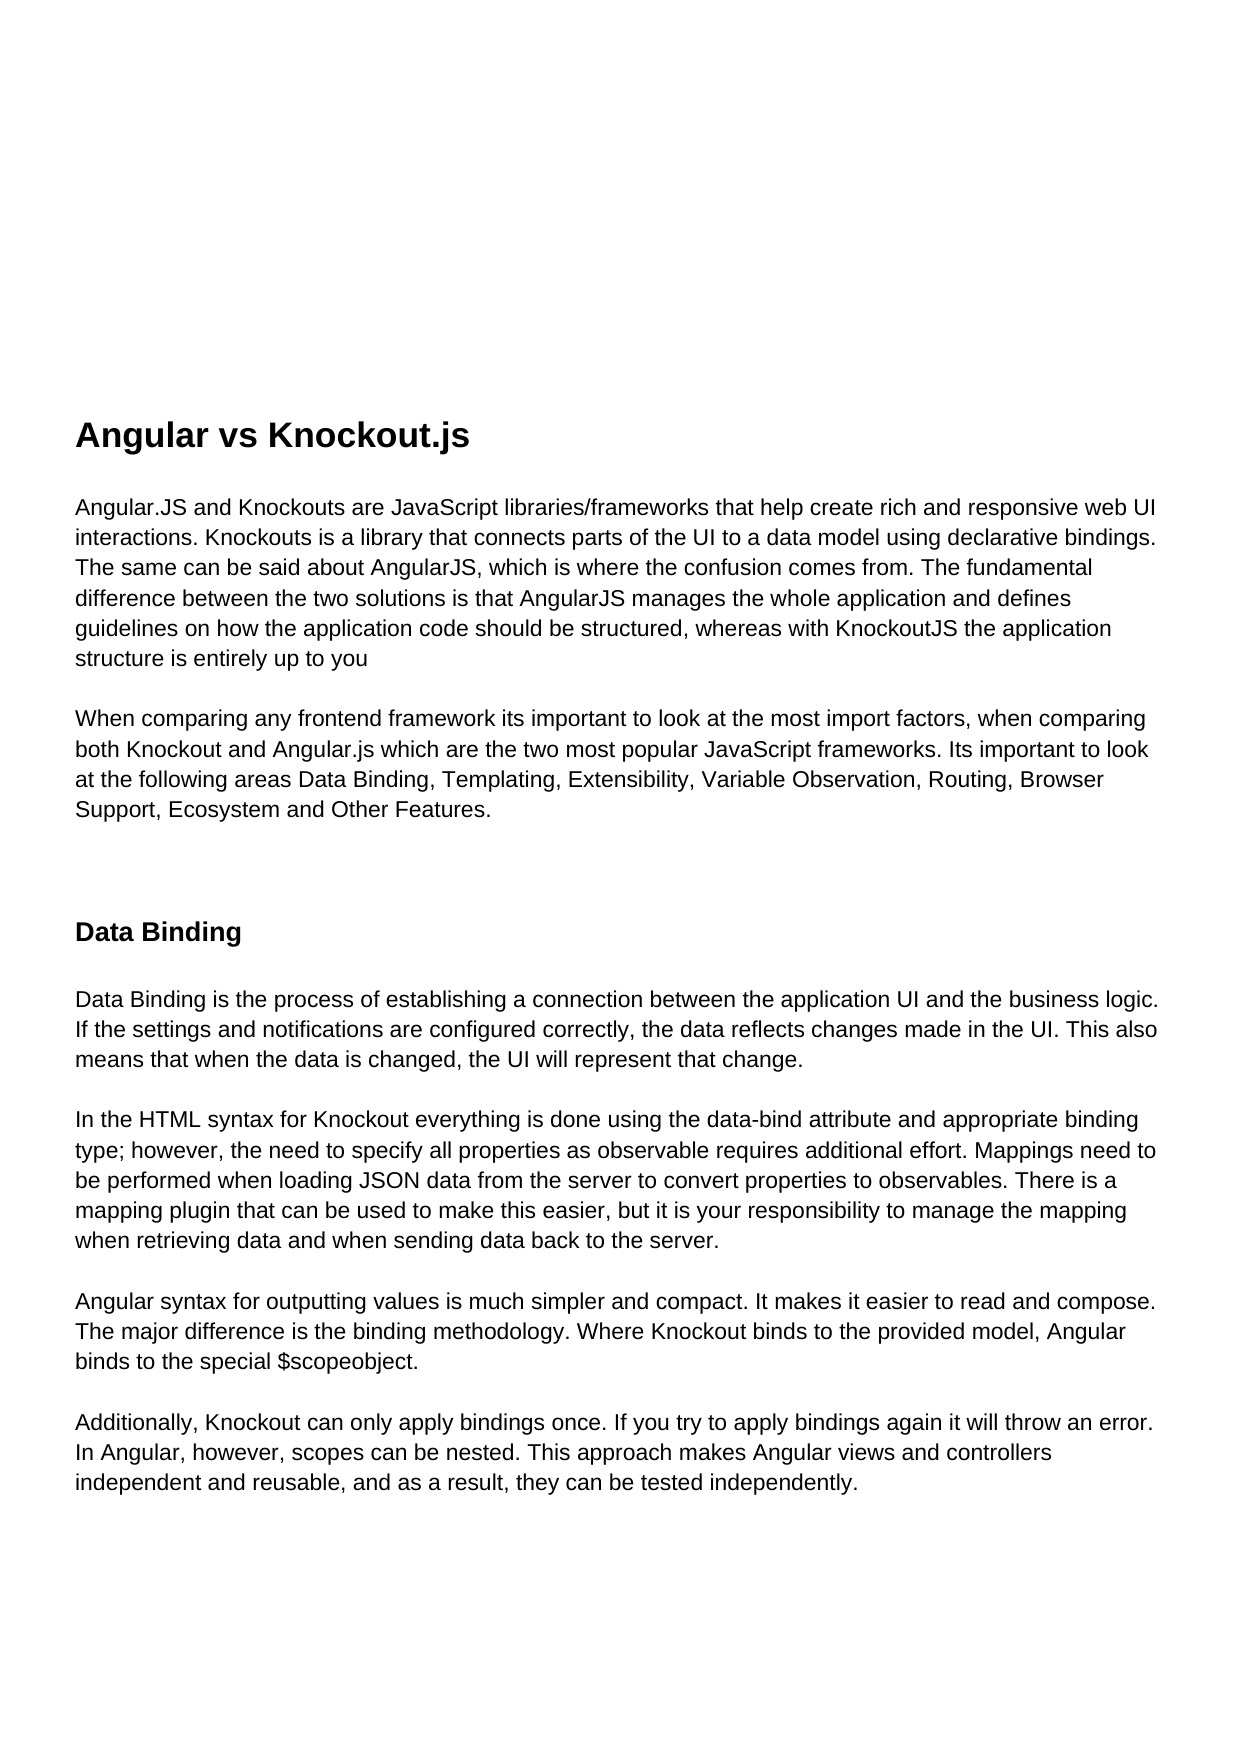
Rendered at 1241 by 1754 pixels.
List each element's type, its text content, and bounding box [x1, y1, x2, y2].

text When comparing any frontend framework its important to look at the most import factors, when comparing both Knockout and Angular.js which are the two most popular JavaScript frameworks. Its important to look at the following areas Data Binding, Templating, Extensibility, Variable Observation, Routing, Browser Support, Ecosystem and Other Features. [75, 705, 1165, 822]
subtitle Data Binding [75, 916, 1165, 947]
subtitle Angular vs Knockout.js [75, 414, 1165, 455]
text Data Binding is the process of establishing a connection between the application UI and the business logic. If the settings and notifications are configured correctly, the data reflects changes made in the UI. This also means that when the data is changed, the UI will represent that change. [75, 986, 1165, 1072]
text Angular.JS and Knockouts are JavaScript libraries/frameworks that help create rich and responsive web UI interactions. Knockouts is a library that connects parts of the UI to a data model using declarative bindings. The same can be said about AngularJS, which is where the confusion comes from. The fundamental difference between the two solutions is that AngularJS manages the whole application and defines guidelines on how the application code should be structured, whereas with KnockoutJS the application structure is entirely up to you [75, 494, 1165, 671]
text Angular syntax for outputting values is much simpler and compact. It makes it easier to read and compose. The major difference is the binding methodology. Where Knockout binds to the provided model, Angular binds to the special $scopeobject. [75, 1288, 1165, 1374]
text Additionally, Knockout can only apply bindings once. If you try to apply bindings again it will throw an error. In Angular, however, scopes can be nested. This approach makes Angular views and controllers independent and reusable, and as a result, they can be tested independently. [75, 1408, 1165, 1495]
text In the HTML syntax for Knockout everything is done using the data-bind attribute and appropriate binding type; however, the need to specify all properties as observable requires additional effort. Mappings need to be performed when loading JSON data from the server to convert properties to observables. There is a mapping plugin that can be used to make this easier, but it is your responsibility to manage the mapping when retrieving data and when sending data back to the server. [75, 1106, 1165, 1253]
